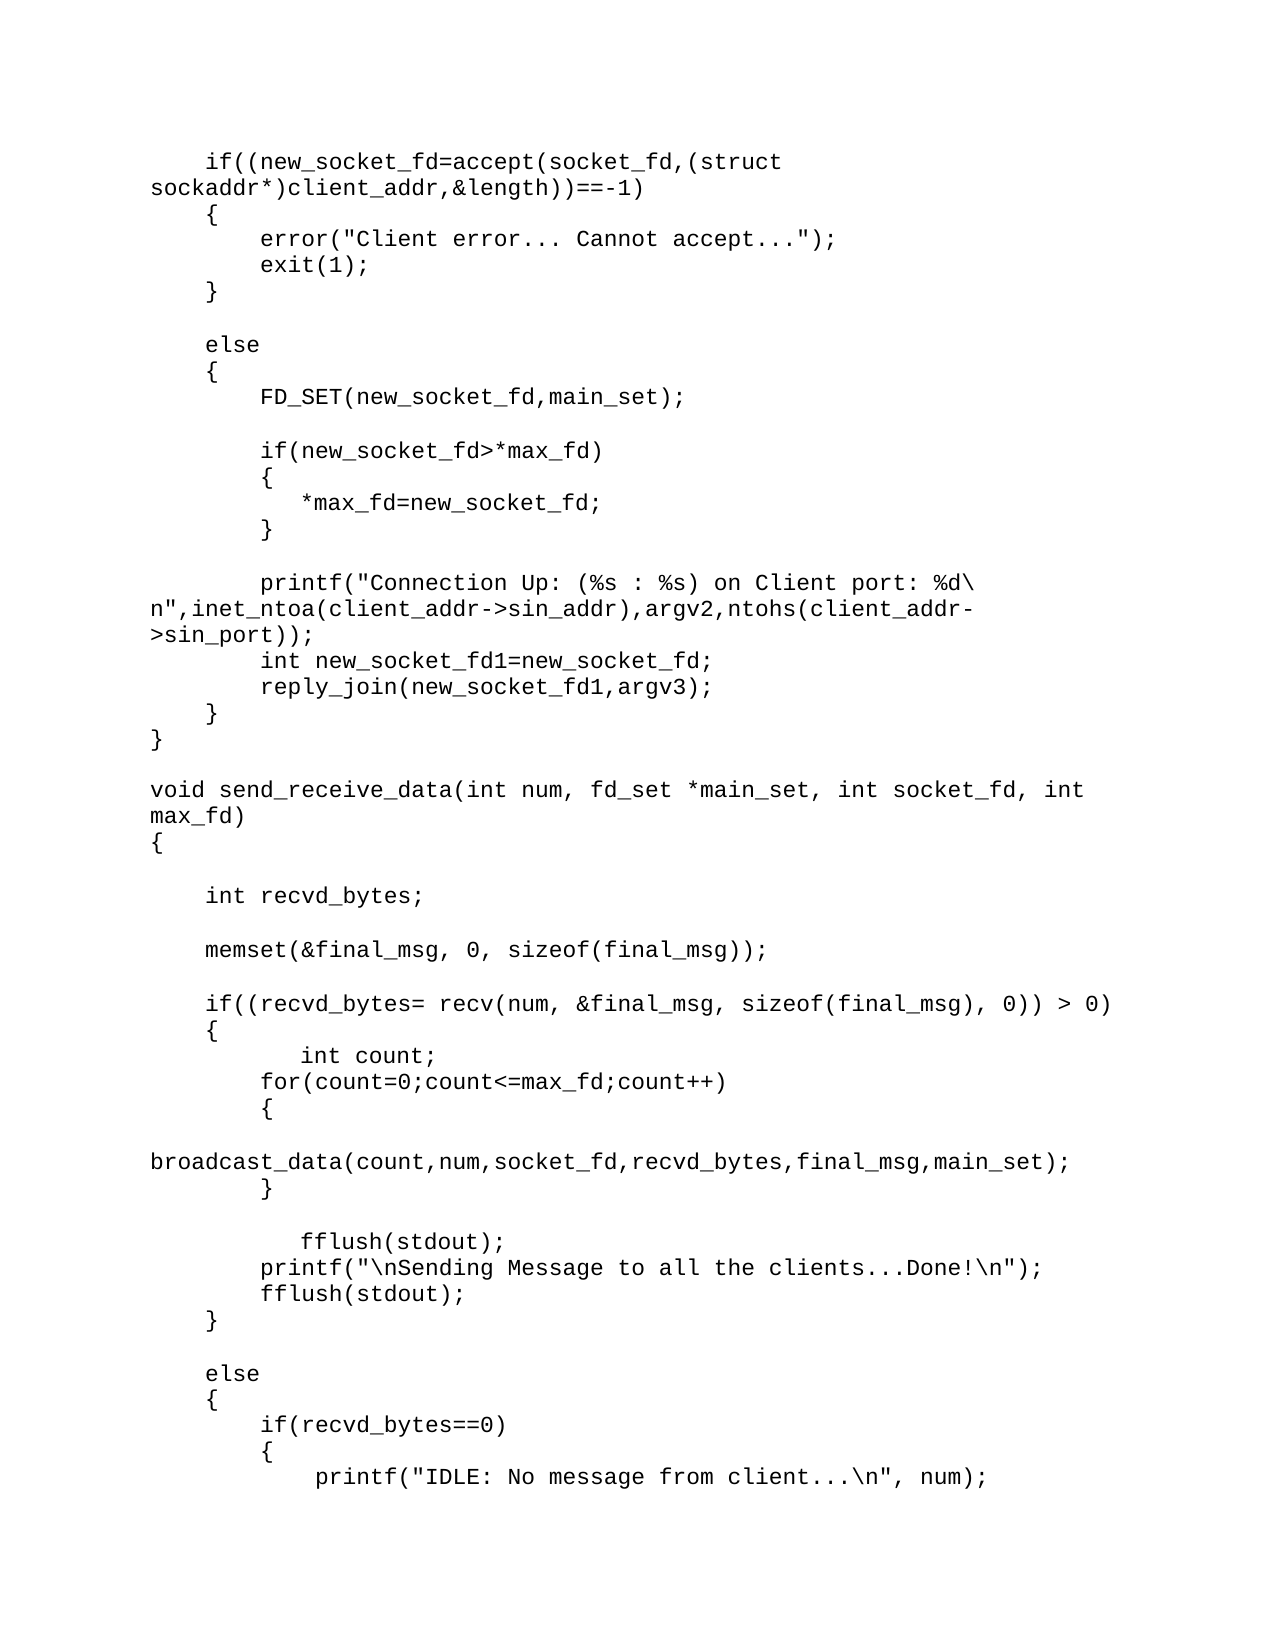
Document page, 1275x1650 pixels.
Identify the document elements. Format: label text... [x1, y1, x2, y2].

text printf("\nSending Message to all the clients...Done!\n"); [150, 1256, 1125, 1282]
text if((recvd_bytes= recv(num, &final_msg, sizeof(final_msg), 0)) > 0) [150, 992, 1125, 1018]
text } [150, 517, 1125, 543]
text { [150, 1440, 1125, 1466]
text int recvd_bytes; [150, 884, 1125, 911]
text fflush(stdout); [150, 1230, 1125, 1256]
text { [150, 1018, 1125, 1044]
text if(new_socket_fd>*max_fd) [150, 439, 1125, 465]
text printf("Connection Up: (%s : %s) on Client port: %d\n",inet_ntoa(client_addr->sin_addr),argv2,ntohs(client_addr->sin_port)); [150, 571, 1125, 649]
text *max_fd=new_socket_fd; [150, 491, 1125, 517]
text fflush(stdout); [150, 1282, 1125, 1308]
text { [150, 1388, 1125, 1414]
text { [150, 359, 1125, 386]
text memset(&final_msg, 0, sizeof(final_msg)); [150, 938, 1125, 964]
text void send_receive_data(int num, fd_set *main_set, int socket_fd, int max_fd) [150, 779, 1125, 831]
text int new_socket_fd1=new_socket_fd; [150, 649, 1125, 675]
text } [150, 280, 1125, 306]
text { [150, 202, 1125, 228]
text { [150, 831, 1125, 857]
text } [150, 727, 1125, 753]
text int count; [150, 1044, 1125, 1070]
text broadcast_data(count,num,socket_fd,recvd_bytes,final_msg,main_set); [150, 1122, 1125, 1176]
text if(recvd_bytes==0) [150, 1414, 1125, 1440]
text printf("IDLE: No message from client...\n", num); [150, 1466, 1125, 1492]
text for(count=0;count<=max_fd;count++) [150, 1070, 1125, 1096]
text exit(1); [150, 254, 1125, 280]
text { [150, 1096, 1125, 1122]
text reply_join(new_socket_fd1,argv3); [150, 675, 1125, 701]
text if((new_socket_fd=accept(socket_fd,(struct sockaddr*)client_addr,&length))==-1) [150, 150, 1125, 202]
text else [150, 334, 1125, 359]
text } [150, 1176, 1125, 1202]
text } [150, 701, 1125, 727]
text } [150, 1308, 1125, 1334]
text { [150, 465, 1125, 491]
text else [150, 1362, 1125, 1388]
text FD_SET(new_socket_fd,main_set); [150, 386, 1125, 411]
text error("Client error... Cannot accept..."); [150, 228, 1125, 254]
